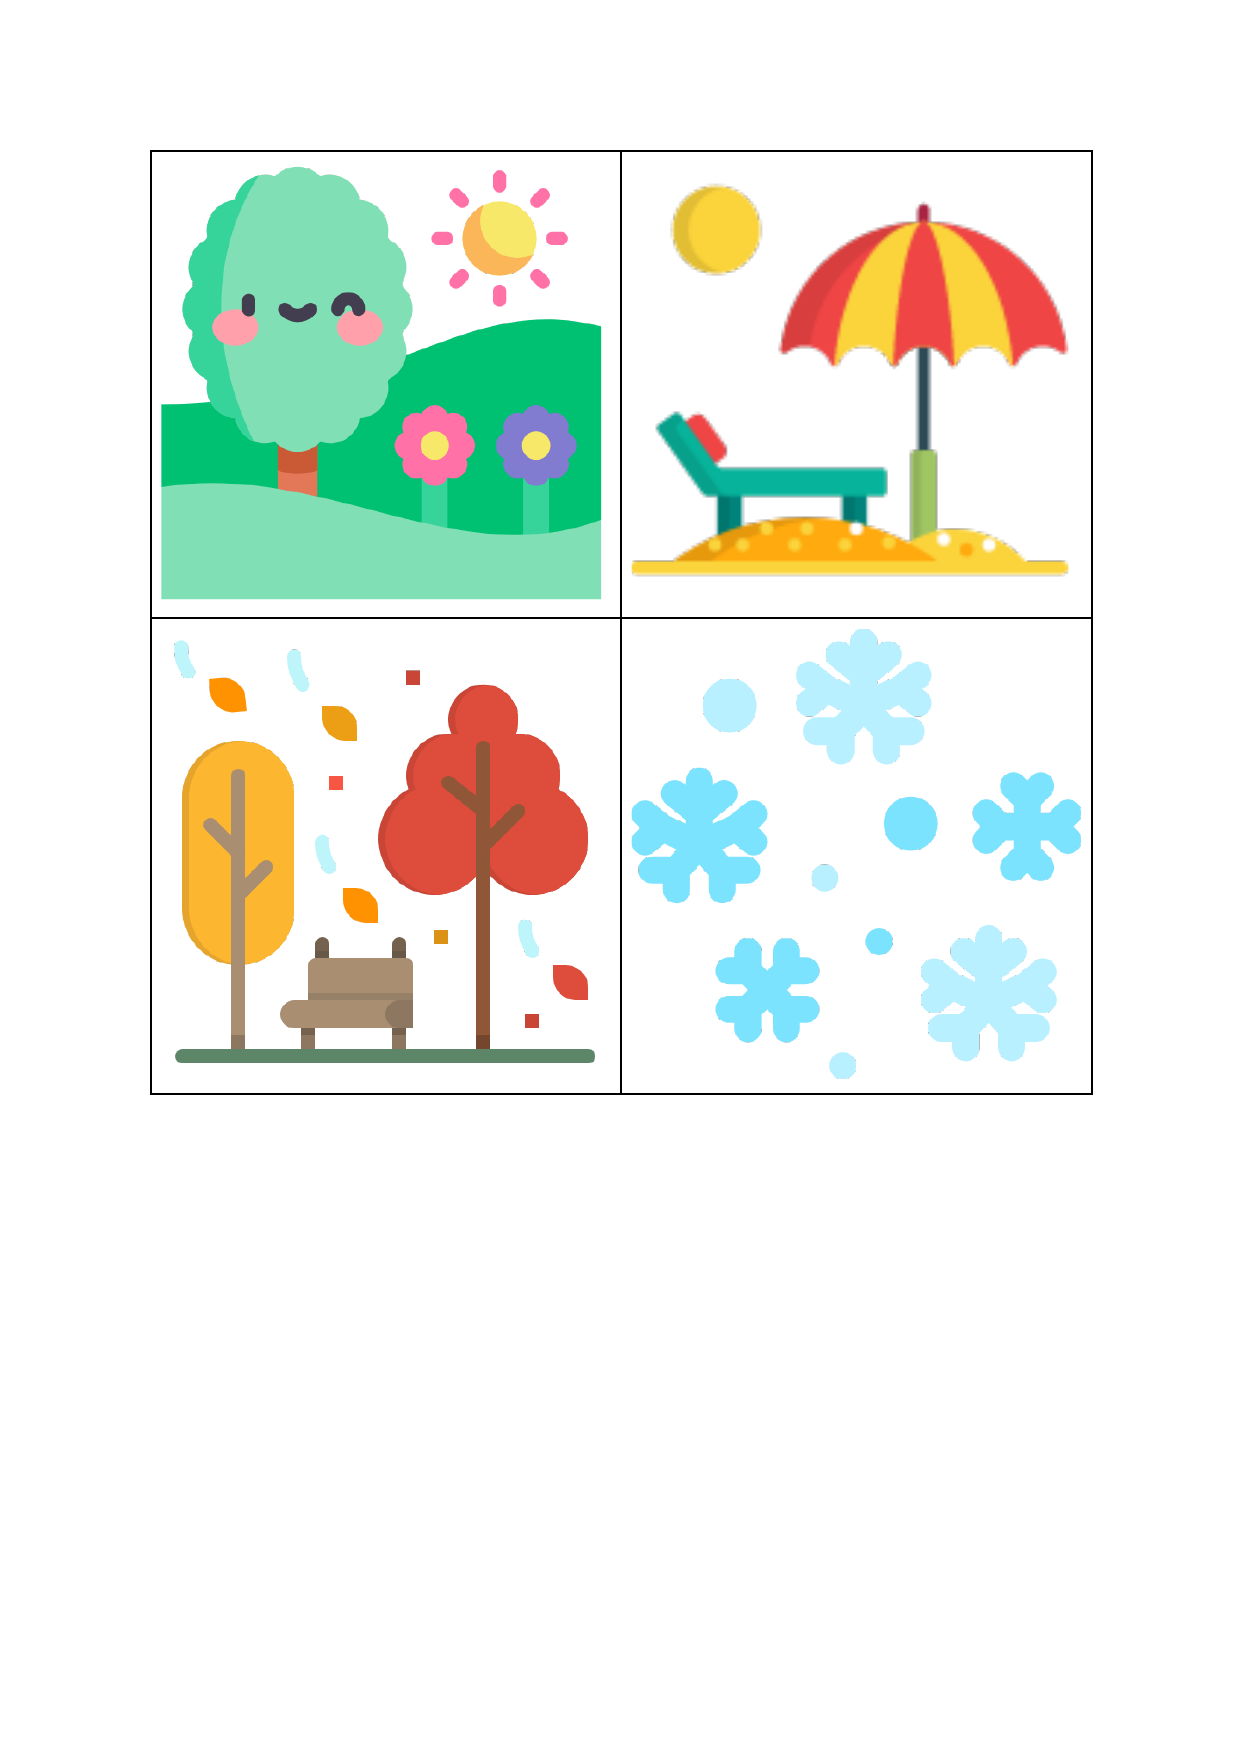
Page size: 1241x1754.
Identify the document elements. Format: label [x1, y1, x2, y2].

picture [161, 629, 609, 1077]
picture [631, 162, 1069, 600]
table_cell [152, 619, 620, 1093]
picture [161, 162, 602, 603]
table_header [152, 152, 620, 617]
table_cell [622, 619, 1091, 1093]
picture [631, 629, 1081, 1079]
table_header [622, 152, 1091, 617]
